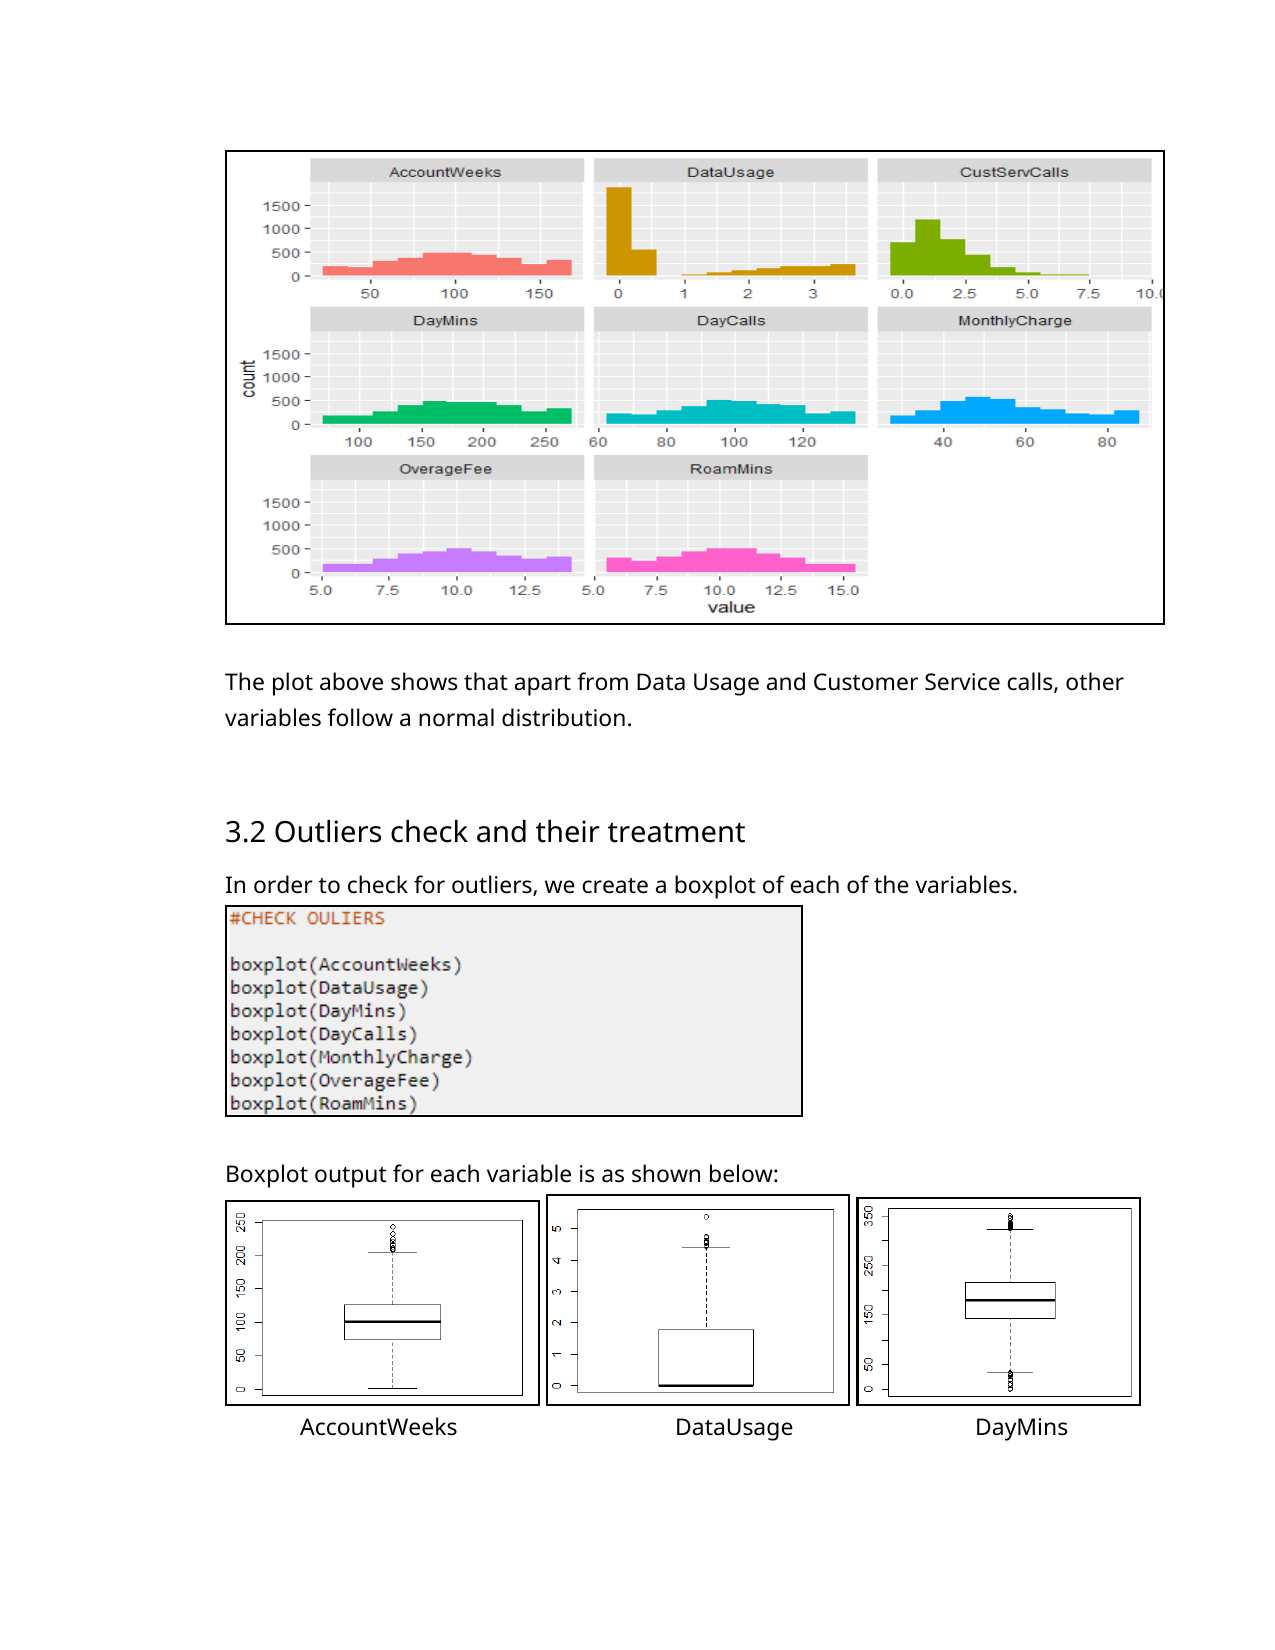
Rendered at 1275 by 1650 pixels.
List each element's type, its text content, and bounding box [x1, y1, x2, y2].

text In order to check for outliers, we create a boxplot of each of the variables. [150, 869, 1219, 900]
text The plot above shows that apart from Data Usage and Customer Service calls, other variables follow a normal distribution. [225, 666, 1219, 733]
text Boxplot output for each variable is as shown below: [150, 1158, 1219, 1189]
picture [548, 1196, 848, 1404]
text AccountWeeks DataUsage DayMins [150, 1410, 1275, 1442]
subtitle 3.2 Outliers check and their treatment [150, 811, 1219, 851]
picture [227, 907, 801, 1115]
picture [227, 152, 1163, 623]
picture [227, 1202, 538, 1404]
picture [859, 1199, 1139, 1404]
